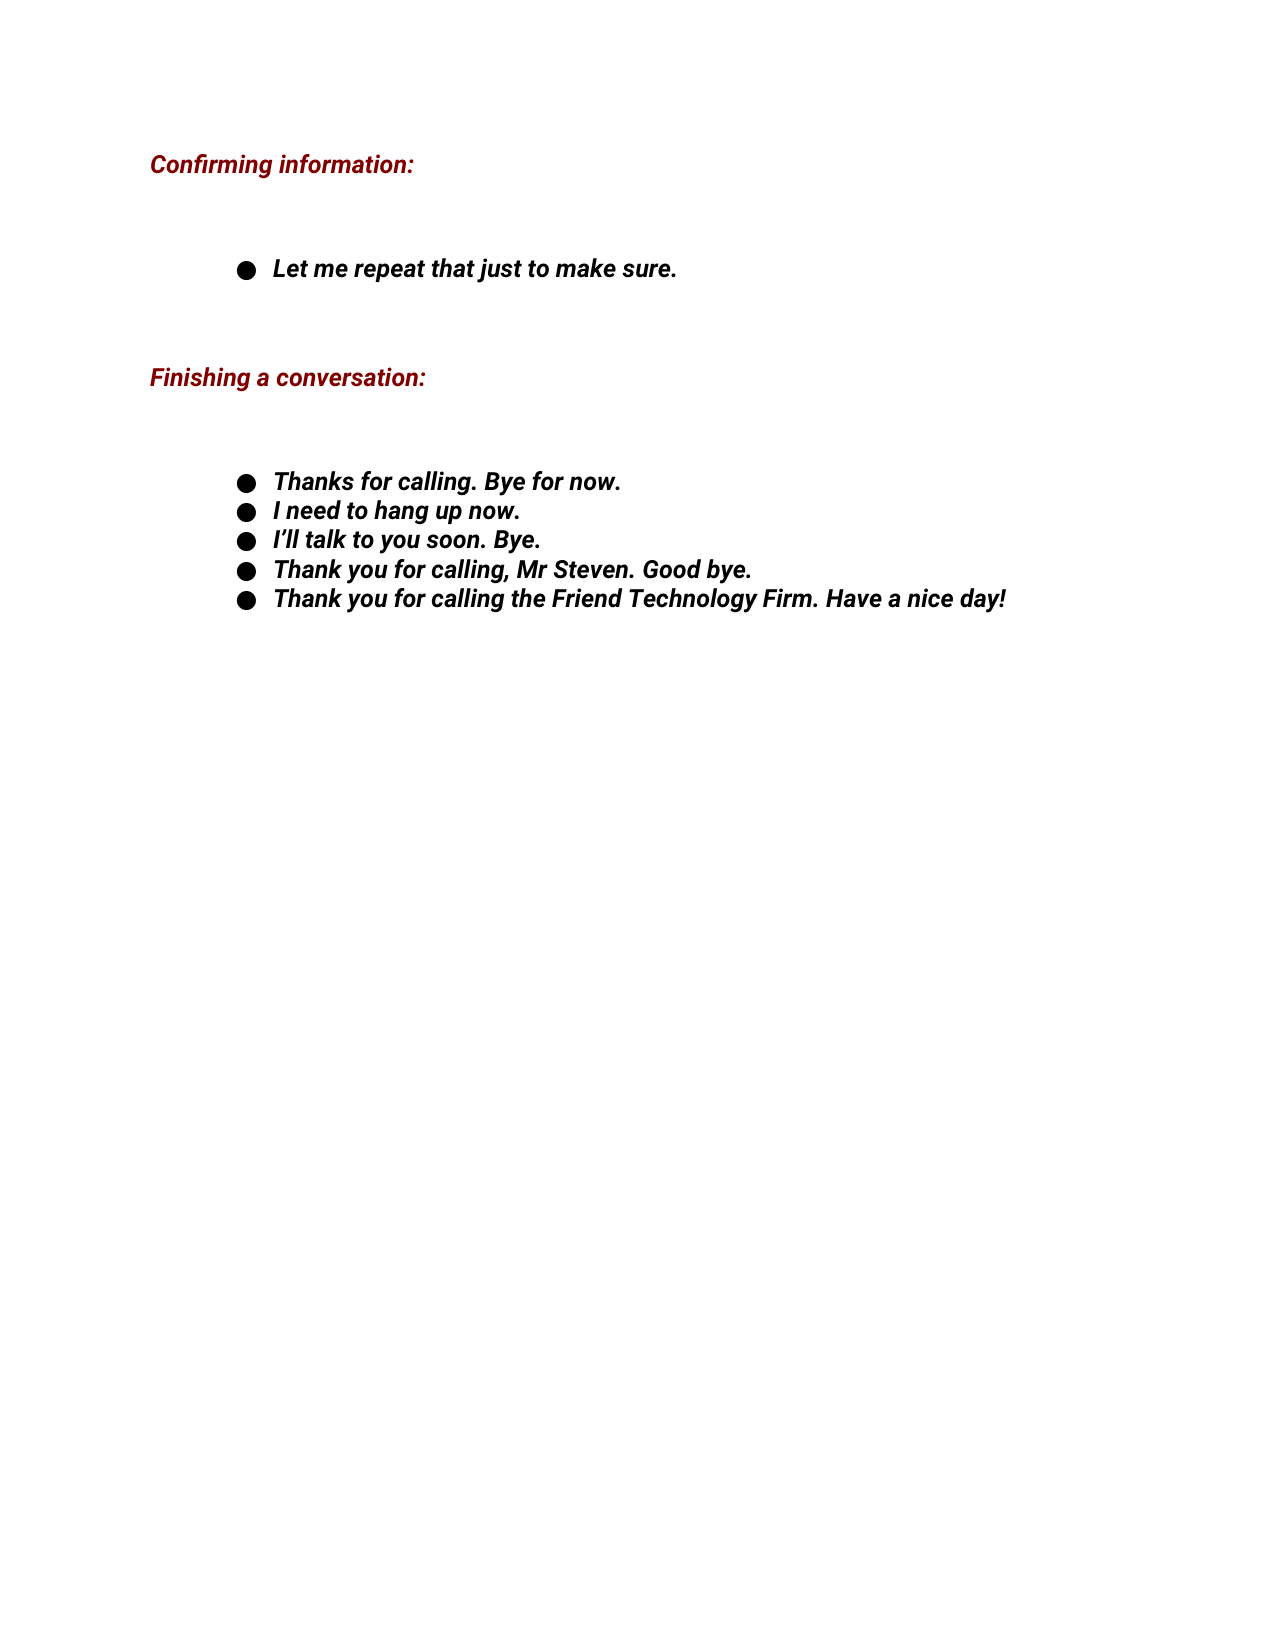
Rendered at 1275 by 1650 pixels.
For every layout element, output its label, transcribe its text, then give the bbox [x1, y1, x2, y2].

text Confirming information: [150, 150, 1125, 179]
list I’ll talk to you soon. Bye. [235, 526, 1125, 555]
list Thank you for calling the Friend Technology Firm. Have a nice day! [235, 584, 1125, 613]
list Thanks for calling. Bye for now. [235, 467, 1125, 496]
text Finishing a conversation: [150, 363, 1125, 392]
list I need to hang up now. [235, 496, 1125, 526]
list Let me repeat that just to make sure. [235, 254, 1125, 283]
list Thank you for calling, Mr Steven. Good bye. [235, 555, 1125, 584]
